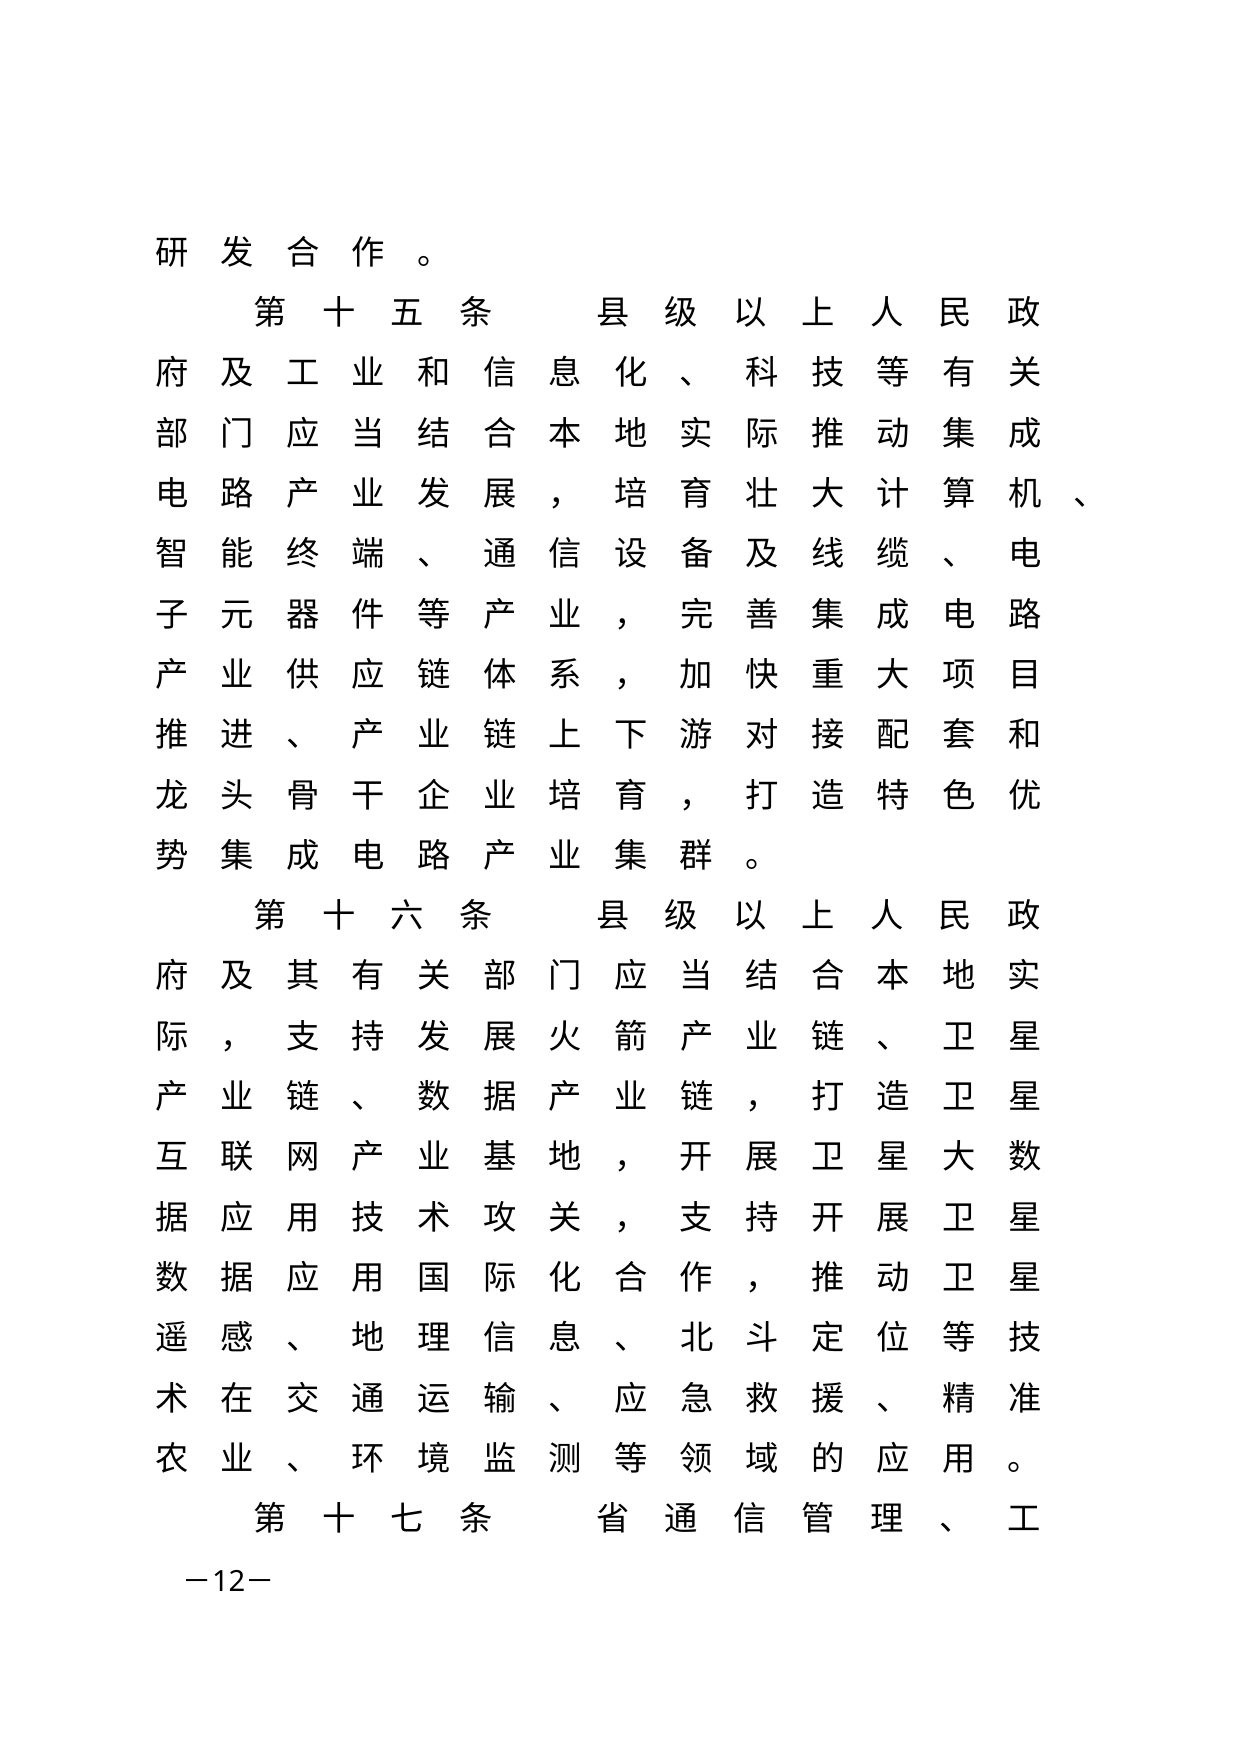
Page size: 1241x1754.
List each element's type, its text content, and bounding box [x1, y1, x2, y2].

text 第十六条 县级以上人民政府及其有关部门应当结合本地实际，支持发展火箭产业链、卫星产业链、数据产业链，打造卫星互联网产业基地，开展卫星大数据应用技术攻关，支持开展卫星数据应用国际化合作，推动卫星遥感、地理信息、北斗定位等技术在交通运输、应急救援、精准农业、环境监测等领域的应用。 [155, 883, 1073, 1486]
text 鼓励高等院校、科研机构、企业加强国内外科技交流与合作，在高端芯片、人工智能、区块链、大数据、云计算等数字经济核心产业领域开展关键技术和产品的研发合作。 [155, 219, 1073, 280]
text 第十五条 县级以上人民政府及工业和信息化、科技等有关部门应当结合本地实际推动集成电路产业发展，培育壮大计算机、智能终端、通信设备及线缆、电子元器件等产业，完善集成电路产业供应链体系，加快重大项目推进、产业链上下游对接配套和龙头骨干企业培育，打造特色优势集成电路产业集群。 [155, 280, 1073, 883]
